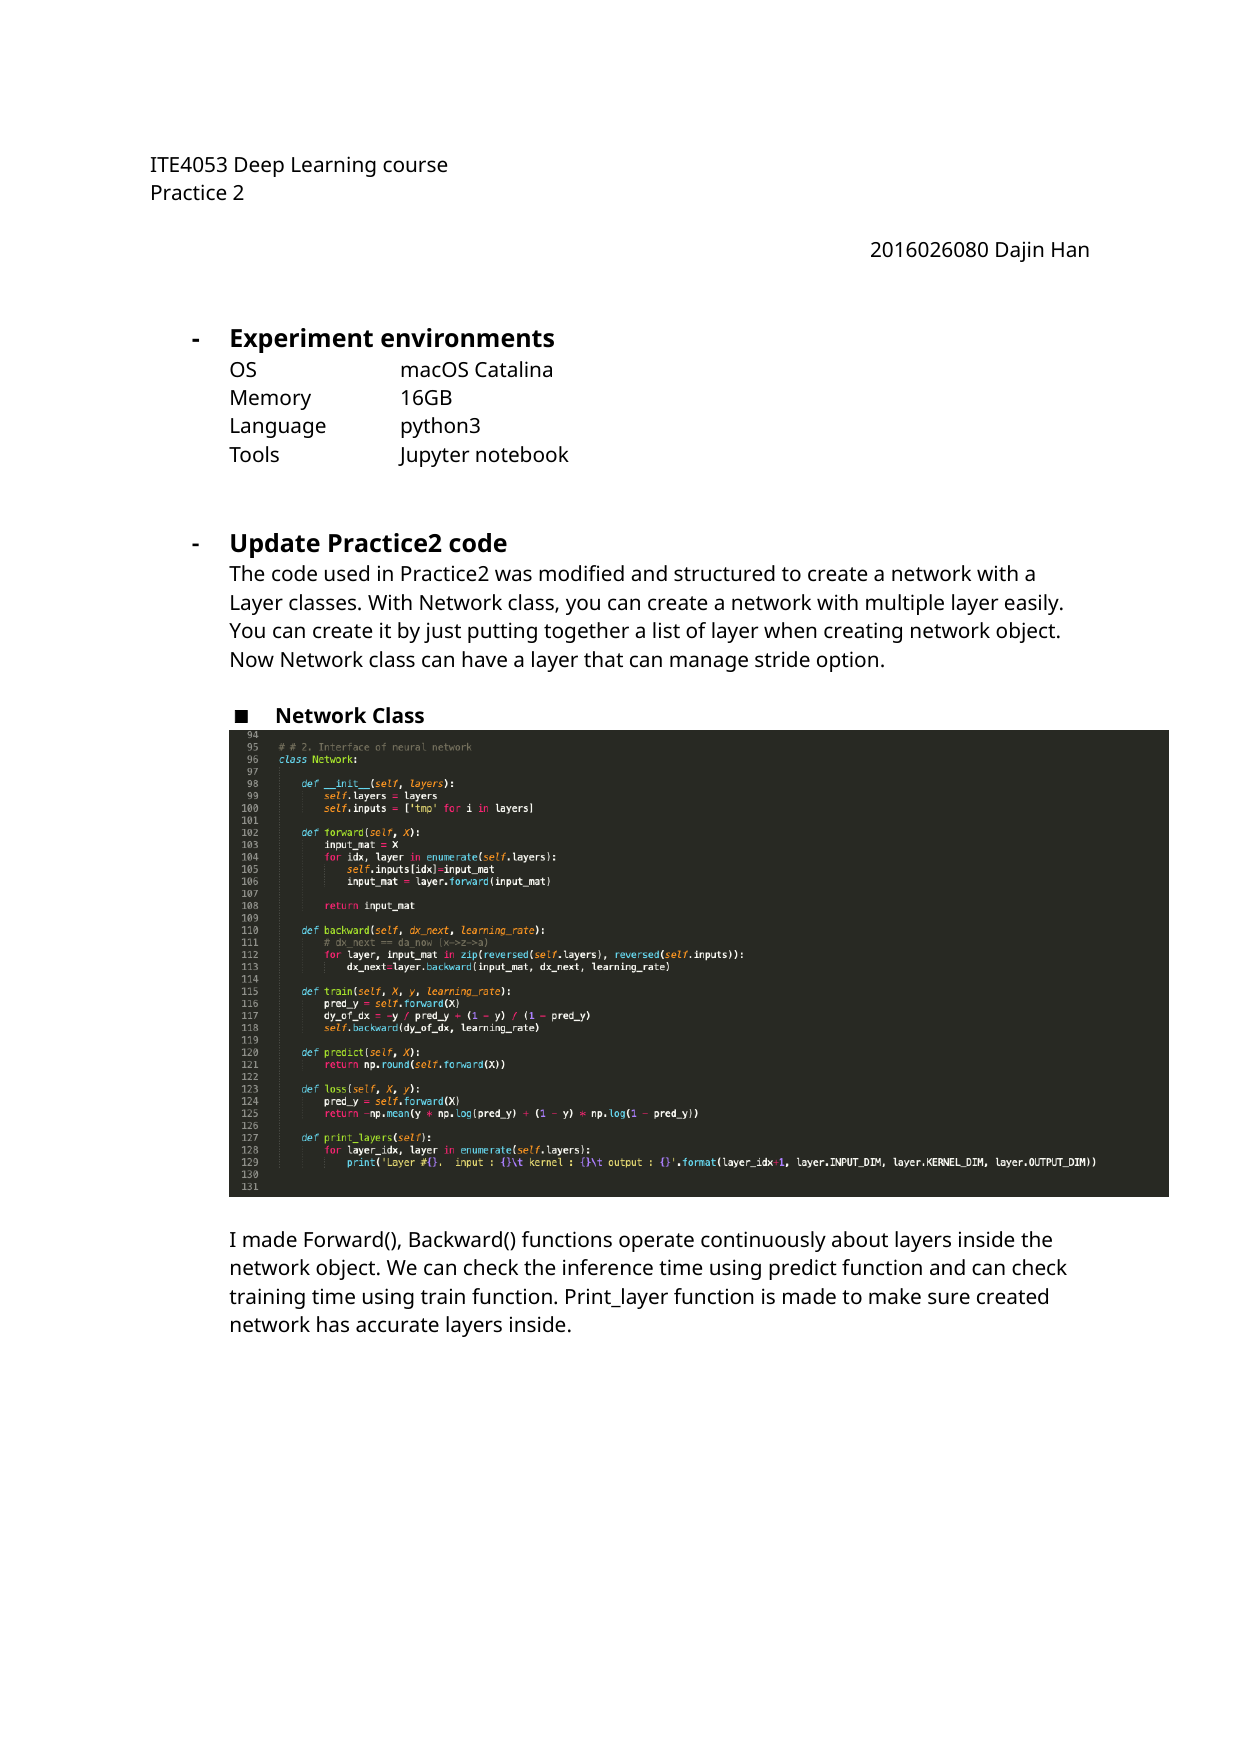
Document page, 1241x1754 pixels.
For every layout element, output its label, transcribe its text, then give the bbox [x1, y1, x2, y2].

list Update Practice2 code [192, 525, 1090, 559]
list I made Forward(), Backward() functions operate continuously about layers inside the network object. We can check the inference time using predict function and can check training time using train function. Print_layer function is made to make sure created network has accurate layers inside. [229, 1225, 1090, 1339]
text The code used in Practice2 was modified and structured to create a network with a Layer classes. With Network class, you can create a network with multiple layer easily. You can create it by just putting together a list of layer when creating network object. Now Network class can have a layer that can manage stride option. [229, 559, 1090, 673]
picture [229, 730, 1169, 1197]
text Tools Jupyter notebook [229, 440, 1090, 468]
text Memory 16GB [229, 383, 1090, 412]
text Language python3 [229, 412, 1090, 440]
text OS macOS Catalina [229, 355, 1090, 383]
list Network Class [233, 702, 1090, 730]
text ITE4053 Deep Learning course [150, 150, 1090, 178]
list Experiment environments [192, 321, 1090, 355]
text 2016026080 Dajin Han [150, 235, 1090, 264]
text Practice 2 [150, 178, 1090, 207]
